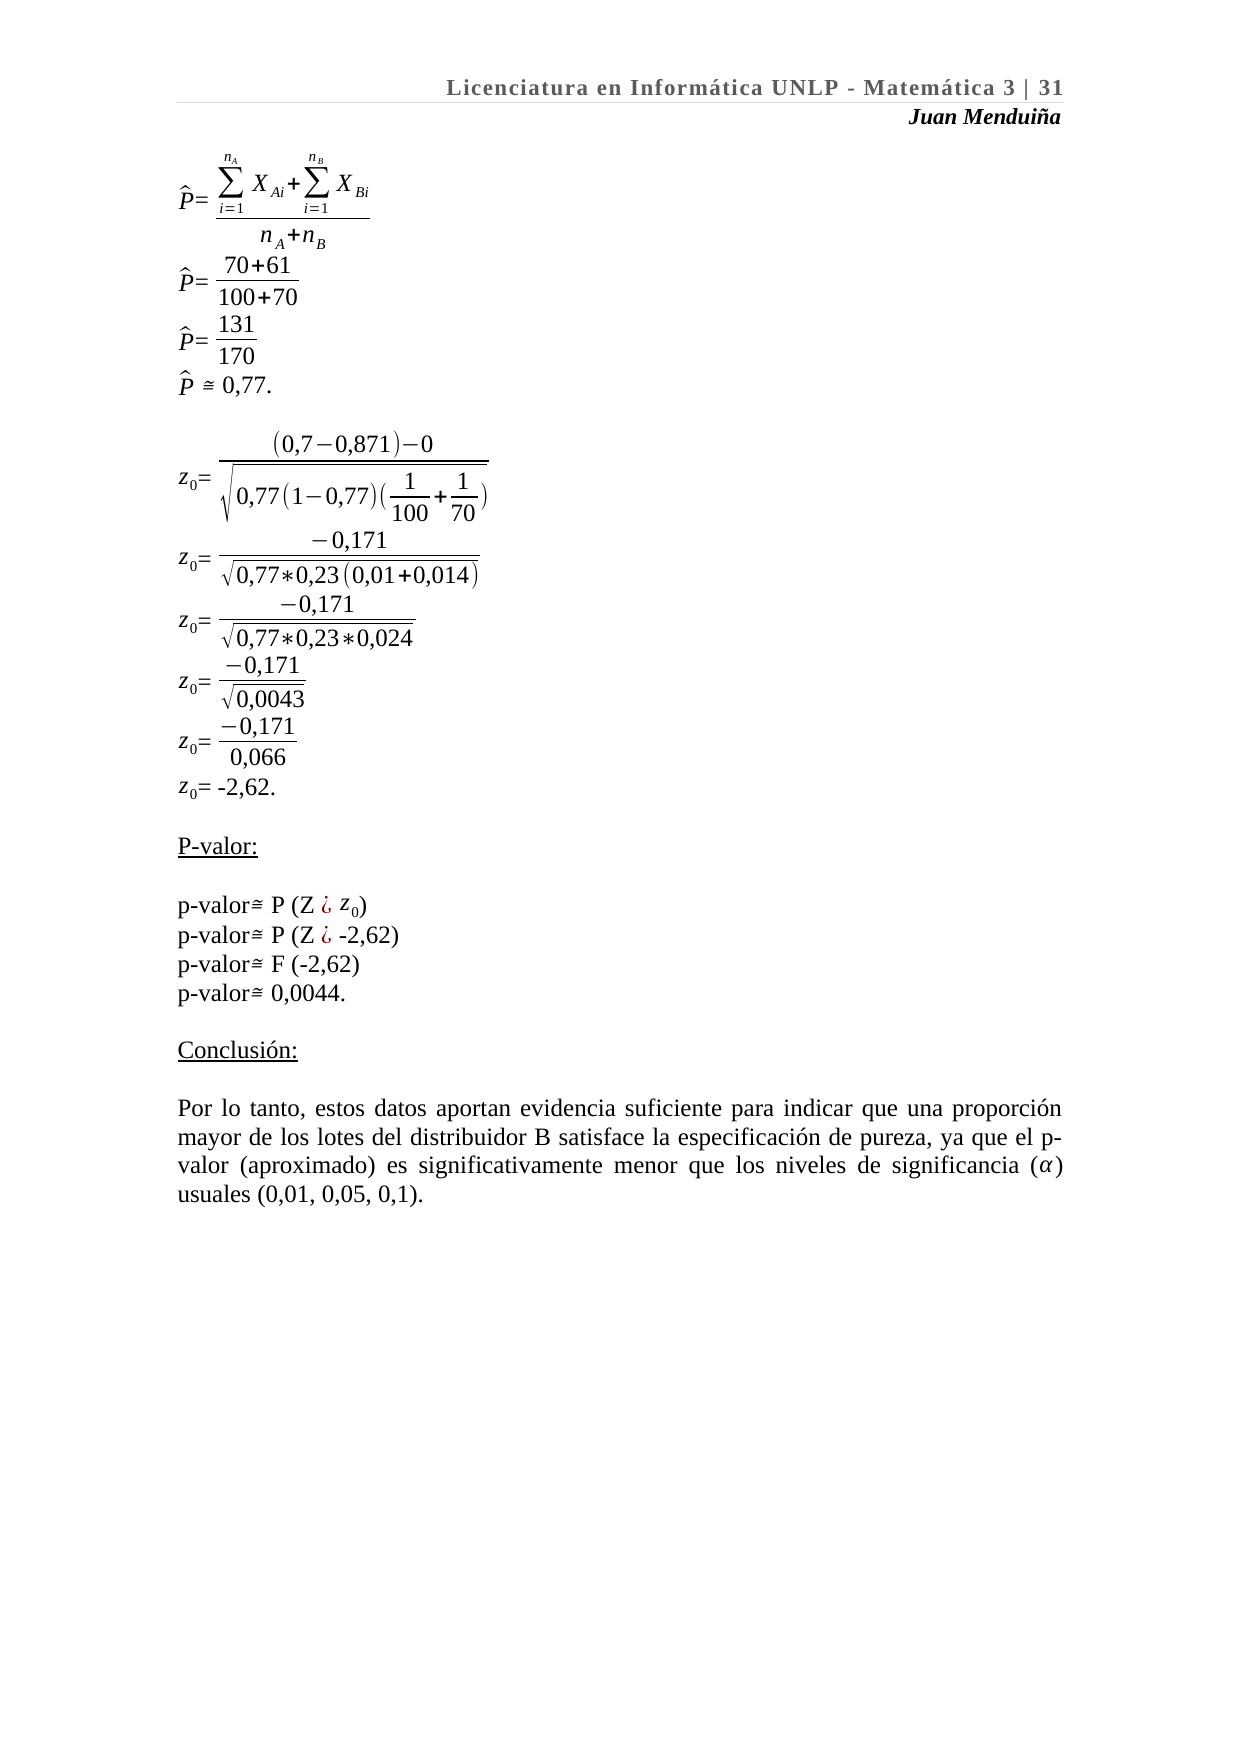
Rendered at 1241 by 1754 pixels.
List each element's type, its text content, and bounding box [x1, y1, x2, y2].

text = [177, 590, 1063, 651]
text p-valor 0,0044. [177, 978, 1063, 1007]
text = [177, 148, 1063, 252]
text 0,77. [177, 370, 1063, 400]
text P-valor: [177, 831, 1063, 860]
text p-valor P (Z ) [177, 889, 1063, 920]
text Por lo tanto, estos datos aportan evidencia suficiente para indicar que una proporción mayor de los lotes del distribuidor B satisface la especificación de pureza, ya que el p-valor (aproximado) es significativamente menor que los niveles de significancia () usuales (0,01, 0,05, 0,1). [177, 1093, 1063, 1208]
text = [177, 429, 1063, 527]
text = [177, 527, 1063, 590]
text p-valor P (Z -2,62) [177, 920, 1063, 949]
text = [177, 712, 1063, 771]
text = [177, 311, 1063, 370]
text Conclusión: [177, 1035, 1063, 1064]
text = [177, 651, 1063, 712]
text = [177, 252, 1063, 311]
text p-valor F (-2,62) [177, 949, 1063, 978]
text = -2,62. [177, 771, 1063, 803]
